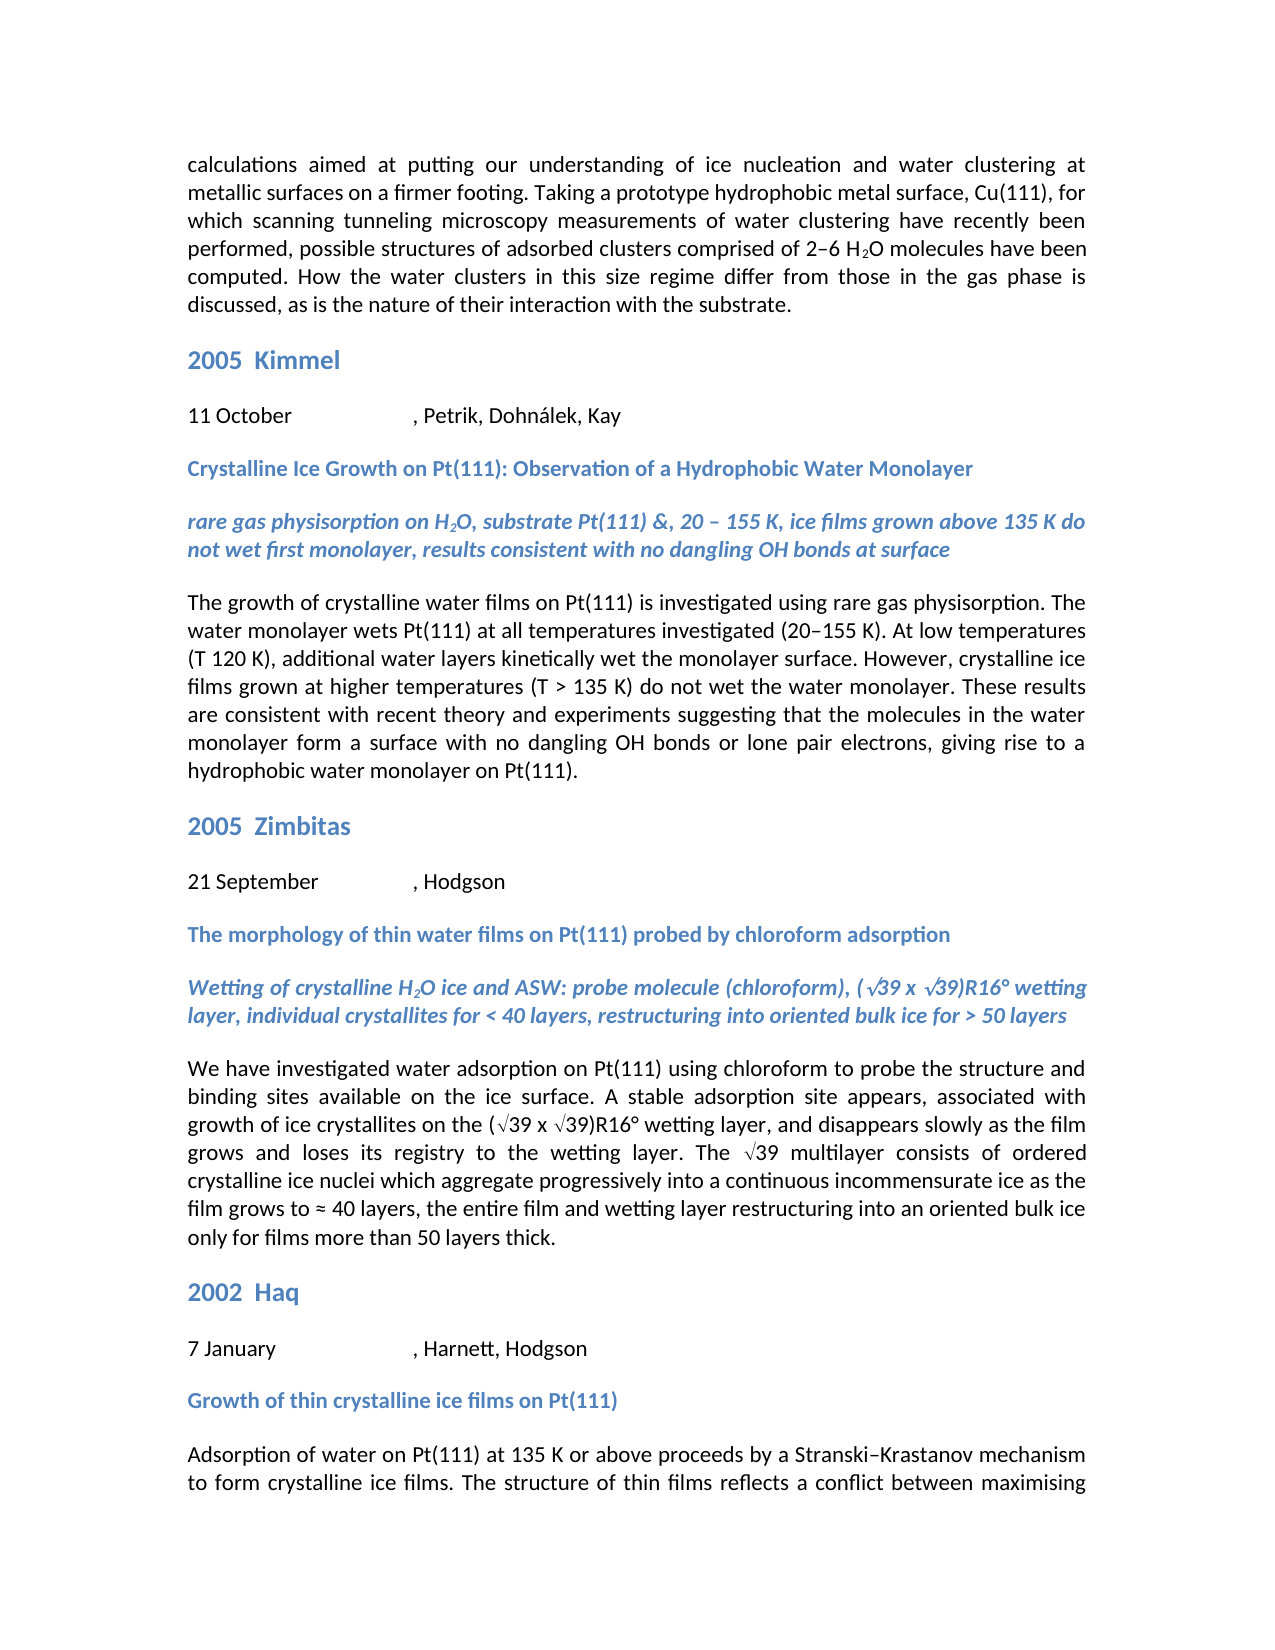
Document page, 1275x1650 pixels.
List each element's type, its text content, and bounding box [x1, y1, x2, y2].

subtitle Crystalline Ice Growth on Pt(111): Observation of a Hydrophobic Water Monolayer [187, 454, 1087, 482]
text The growth of crystalline water films on Pt(111) is investigated using rare gas physisorption. The water monolayer wets Pt(111) at all temperatures investigated (20–155 K). At low temperatures (T 120 K), additional water layers kinetically wet the monolayer surface. However, crystalline ice films grown at higher temperatures (T > 135 K) do not wet the water monolayer. These results are consistent with recent theory and experiments suggesting that the molecules in the water monolayer form a surface with no dangling OH bonds or lone pair electrons, giving rise to a hydrophobic water monolayer on Pt(111). [187, 588, 1087, 784]
text 7 January , Harnett, Hodgson [187, 1334, 1087, 1362]
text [187, 1440, 1087, 1496]
subtitle Wetting of crystalline H2O ice and ASW: probe molecule (chloroform), (39 x 39)R16° wetting layer, individual crystallites for < 40 layers, restructuring into oriented bulk ice for > 50 layers [187, 973, 1087, 1029]
subtitle 2005 Zimbitas [187, 809, 1087, 842]
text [187, 150, 1087, 318]
text 11 October , Petrik, Dohnálek, Kay [187, 401, 1087, 429]
subtitle 2002 Haq [187, 1276, 1087, 1309]
text 21 September , Hodgson [187, 867, 1087, 895]
subtitle The morphology of thin water films on Pt(111) probed by chloroform adsorption [187, 920, 1087, 948]
subtitle Growth of thin crystalline ice films on Pt(111) [187, 1387, 1087, 1415]
text We have investigated water adsorption on Pt(111) using chloroform to probe the structure and binding sites available on the ice surface. A stable adsorption site appears, associated with growth of ice crystallites on the (39 x 39)R16° wetting layer, and disappears slowly as the film grows and loses its registry to the wetting layer. The 39 multilayer consists of ordered crystalline ice nuclei which aggregate progressively into a continuous incommensurate ice as the film grows to ≈ 40 layers, the entire film and wetting layer restructuring into an oriented bulk ice only for films more than 50 layers thick. [187, 1054, 1087, 1251]
subtitle 2005 Kimmel [187, 343, 1087, 376]
subtitle rare gas physisorption on H2O, substrate Pt(111) &, 20 – 155 K, ice films grown above 135 K do not wet first monolayer, results consistent with no dangling OH bonds at surface [187, 507, 1087, 563]
